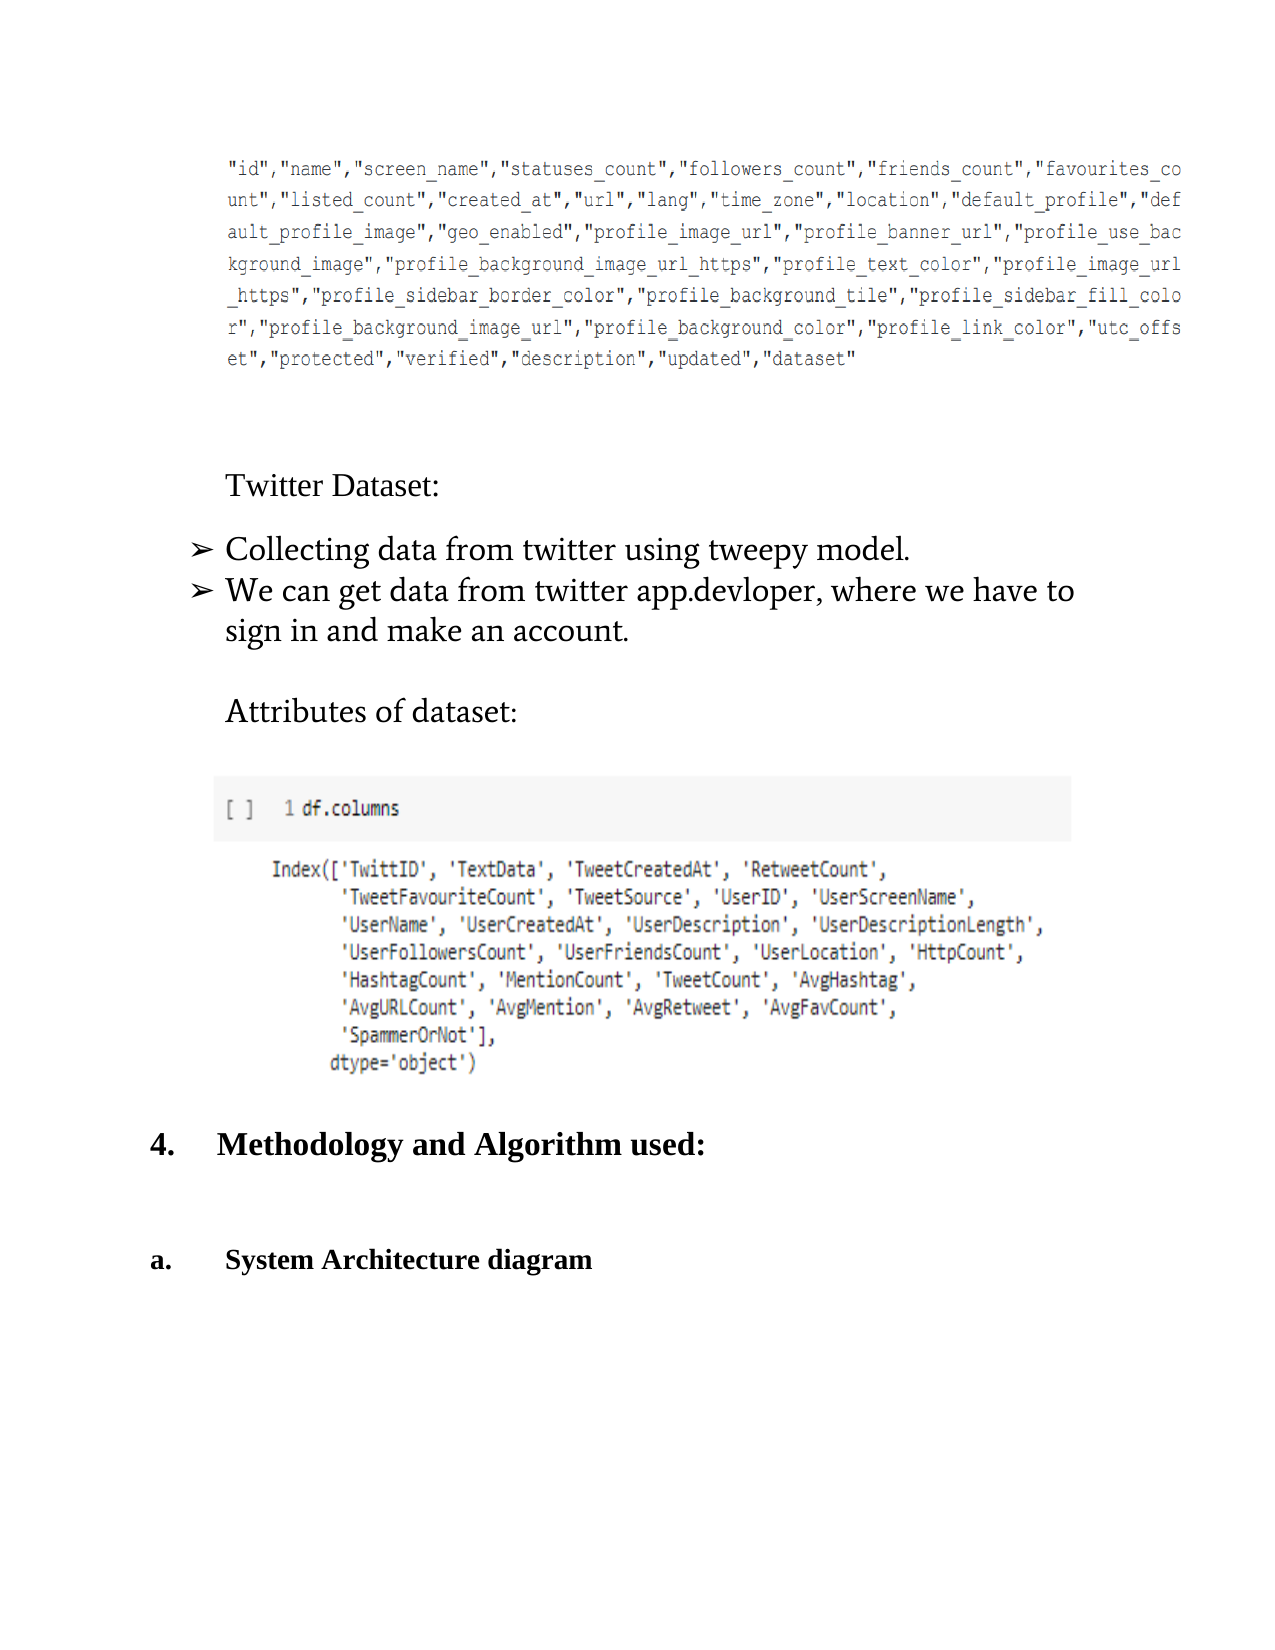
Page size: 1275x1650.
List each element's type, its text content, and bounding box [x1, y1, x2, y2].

text 4. Methodology and Algorithm used: [150, 1125, 1125, 1163]
list We can get data from twitter app.devloper, where we have to sign in and make an account. [187, 569, 1125, 651]
list Collecting data from twitter using tweepy model. [187, 529, 1125, 569]
picture [225, 150, 1200, 378]
picture [208, 757, 1072, 1100]
text Twitter Dataset: [225, 466, 1125, 504]
text a. System Architecture diagram [150, 1242, 1125, 1275]
text Attributes of dataset: [150, 691, 1125, 732]
